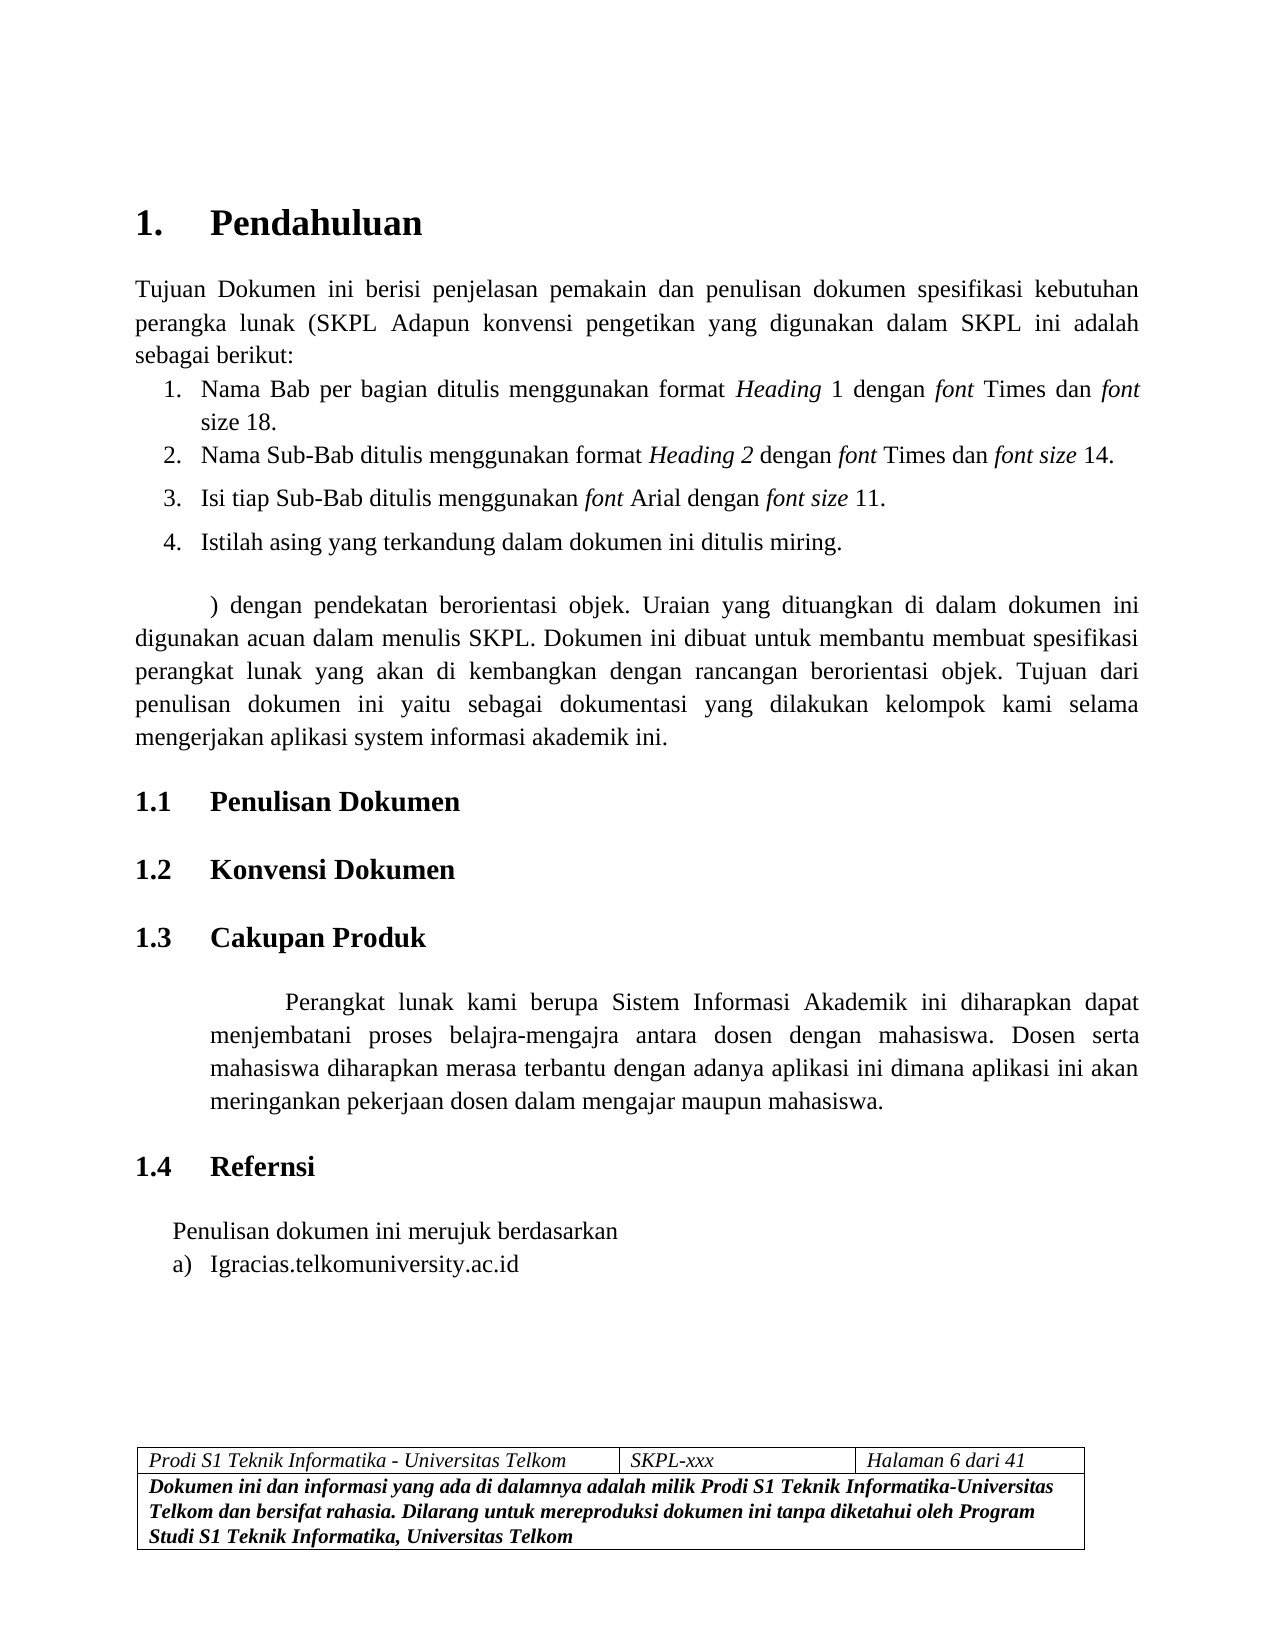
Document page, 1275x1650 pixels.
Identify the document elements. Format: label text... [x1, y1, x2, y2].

subtitle Penulisan Dokumen [135, 784, 1140, 818]
list Igracias.telkomuniversity.ac.id [172, 1249, 1140, 1278]
list Isi tiap Sub-Bab ditulis menggunakan font Arial dengan font size 11. [163, 483, 1140, 512]
text Tujuan Dokumen ini berisi penjelasan pemakain dan penulisan dokumen spesifikasi kebutuhan perangka lunak (SKPL Adapun konvensi pengetikan yang digunakan dalam SKPL ini adalah sebagai berikut: [135, 274, 1140, 369]
list Istilah asing yang terkandung dalam dokumen ini ditulis miring. [163, 527, 1140, 556]
list Nama Sub-Bab ditulis menggunakan format Heading 2 dengan font Times dan font size 14. [163, 440, 1140, 468]
subtitle Pendahuluan [135, 200, 1140, 243]
subtitle Cakupan Produk [135, 920, 1140, 953]
subtitle Refernsi [135, 1149, 1140, 1182]
subtitle Konvensi Dokumen [135, 852, 1140, 886]
text ) dengan pendekatan berorientasi objek. Uraian yang dituangkan di dalam dokumen ini digunakan acuan dalam menulis SKPL. Dokumen ini dibuat untuk membantu membuat spesifikasi perangkat lunak yang akan di kembangkan dengan rancangan berorientasi objek. Tujuan dari penulisan dokumen ini yaitu sebagai dokumentasi yang dilakukan kelompok kami selama mengerjakan aplikasi system informasi akademik ini. [135, 590, 1140, 751]
text Perangkat lunak kami berupa Sistem Informasi Akademik ini diharapkan dapat menjembatani proses belajra-mengajra antara dosen dengan mahasiswa. Dosen serta mahasiswa diharapkan merasa terbantu dengan adanya aplikasi ini dimana aplikasi ini akan meringankan pekerjaan dosen dalam mengajar maupun mahasiswa. [210, 987, 1140, 1115]
text Penulisan dokumen ini merujuk berdasarkan [172, 1216, 1140, 1245]
list Nama Bab per bagian ditulis menggunakan format Heading 1 dengan font Times dan font size 18. [163, 374, 1140, 435]
